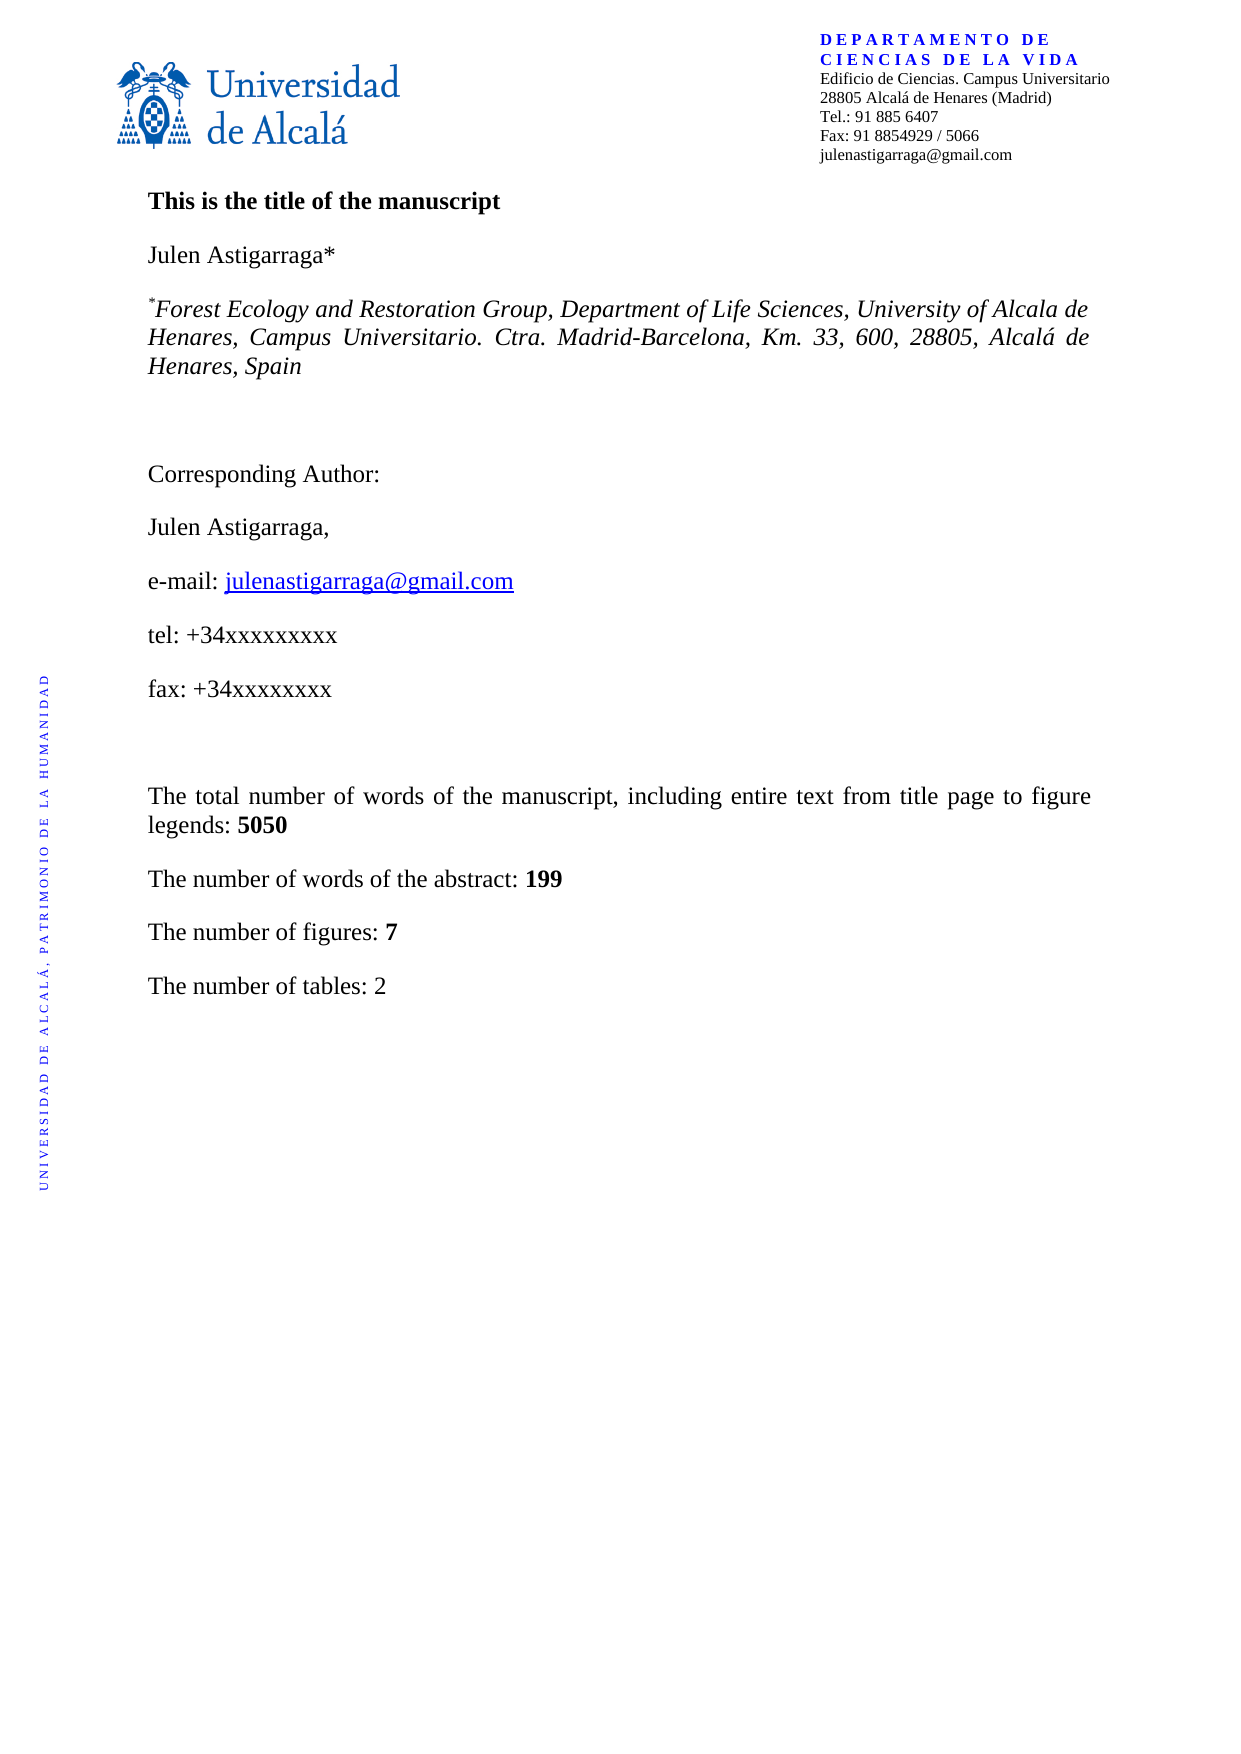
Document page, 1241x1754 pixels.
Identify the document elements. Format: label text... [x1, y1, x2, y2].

text The number of tables: 2 [148, 971, 1092, 1000]
text The total number of words of the manuscript, including entire text from title page to figure legends: 5050 [148, 781, 1092, 839]
text *Forest Ecology and Restoration Group, Department of Life Sciences, University of Alcala de Henares, Campus Universitario. Ctra. Madrid-Barcelona, Km. 33, 600, 28805, Alcalá de Henares, Spain [148, 294, 1092, 380]
title This is the title of the manuscript [148, 186, 1092, 215]
text The number of figures: 7 [148, 917, 1092, 946]
text The number of words of the abstract: 199 [148, 864, 1092, 892]
text tel: +34xxxxxxxxx [148, 620, 1092, 649]
text Corresponding Author: [148, 459, 1092, 487]
text Julen Astigarraga* [148, 240, 1092, 269]
text fax: +34xxxxxxxx [148, 674, 1092, 702]
text e-mail: julenastigarraga@gmail.com [148, 566, 1092, 595]
text Julen Astigarraga, [148, 512, 1092, 541]
